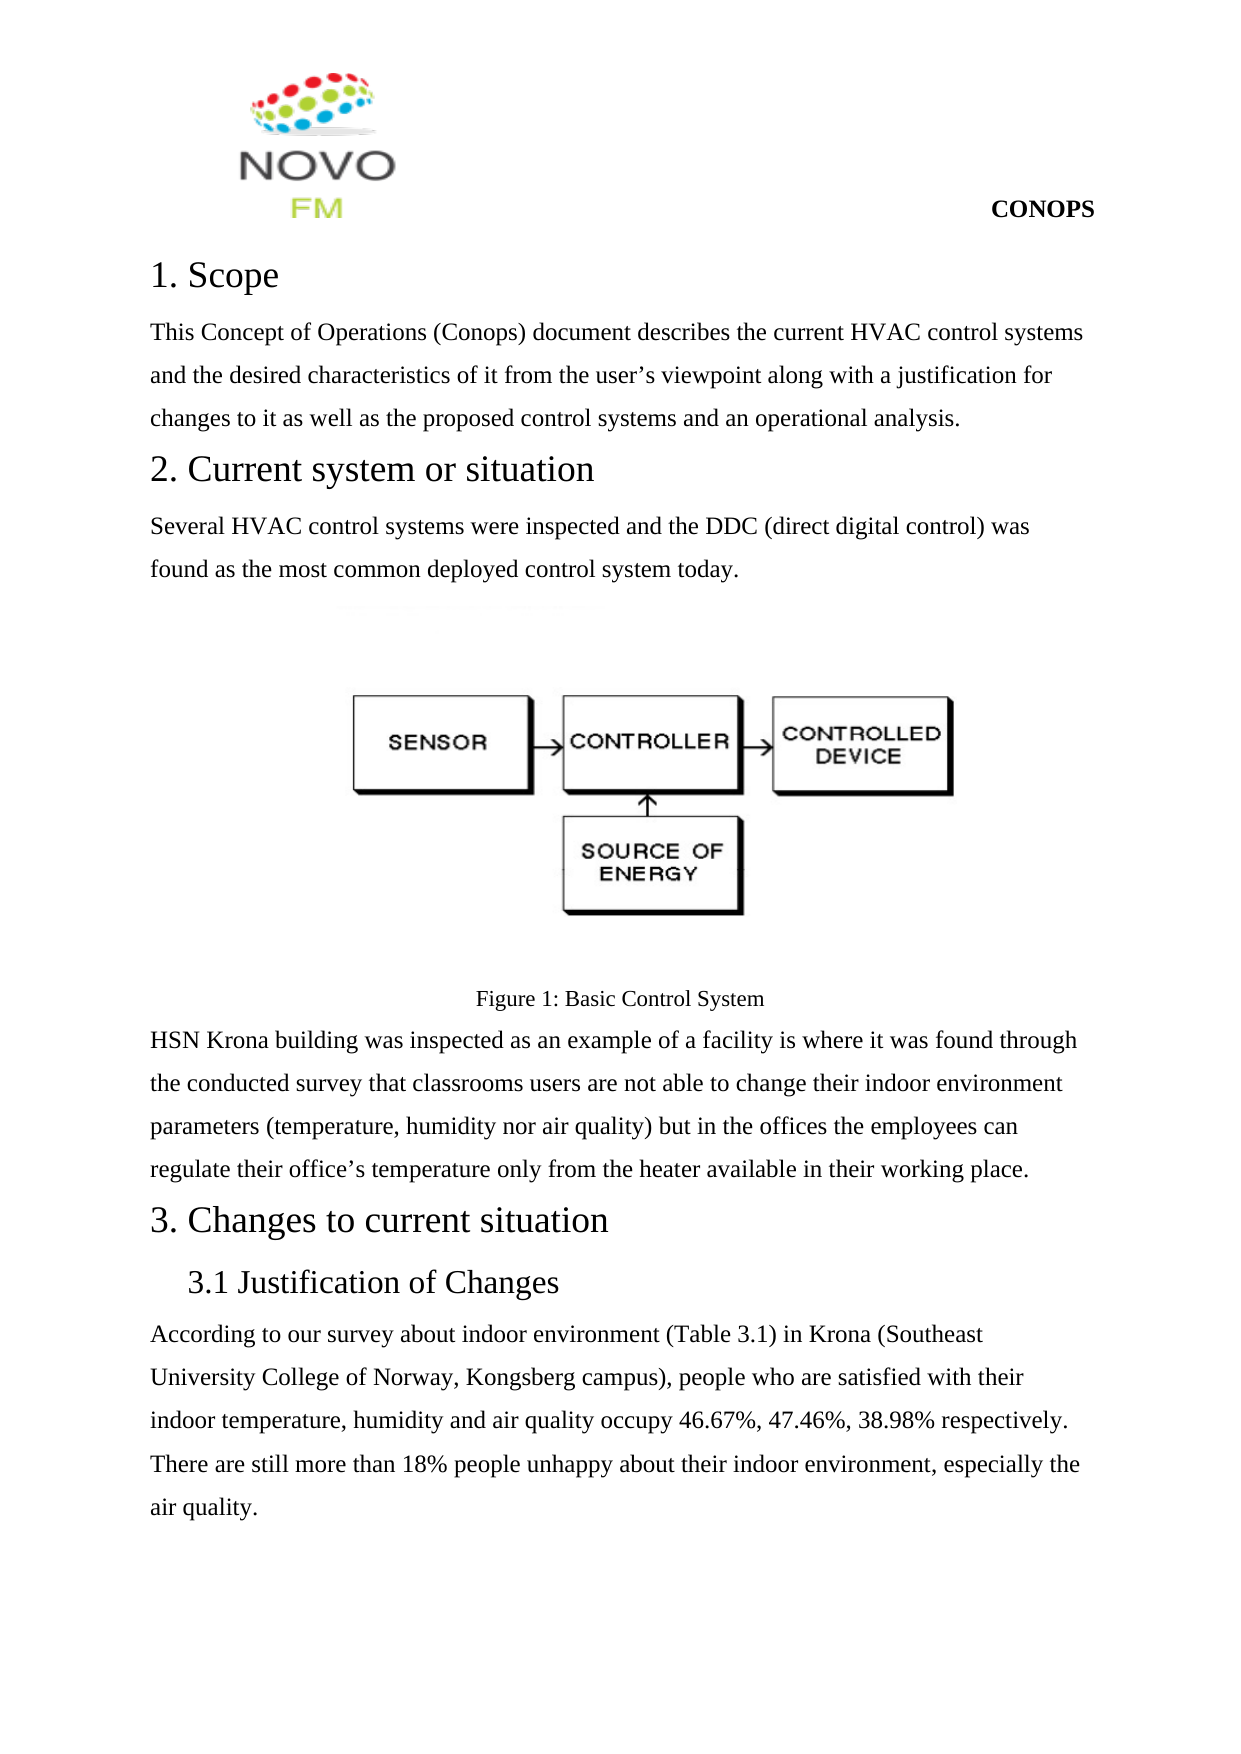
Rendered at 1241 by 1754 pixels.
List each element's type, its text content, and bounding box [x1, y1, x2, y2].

text Several HVAC control systems were inspected and the DDC (direct digital control) was found as the most common deployed control system today. [150, 511, 1090, 583]
subtitle Changes to current situation [150, 1197, 1090, 1240]
subtitle Current system or situation [150, 446, 1090, 489]
picture [150, 73, 487, 218]
text According to our survey about indoor environment (Table 3.1) in Krona (Southeast University College of Norway, Kongsberg campus), people who are satisfied with their indoor temperature, humidity and air quality occupy 46.67%, 47.46%, 38.98% respectively. There are still more than 18% people unhappy about their indoor environment, especially the air quality. [150, 1319, 1090, 1521]
text HSN Krona building was inspected as an example of a facility is where it was found through the conducted survey that classrooms users are not able to change their indoor environment parameters (temperature, humidity nor air quality) but in the offices the employees can regulate their office’s temperature only from the heater available in their working place. [150, 1025, 1090, 1183]
subtitle 3.1 Justification of Changes [187, 1262, 1090, 1300]
subtitle Scope [150, 252, 1090, 295]
text Figure 1: Basic Control System [150, 985, 1090, 1012]
text This Concept of Operations (Conops) document describes the current HVAC control systems and the desired characteristics of it from the user’s viewpoint along with a justification for changes to it as well as the proposed control systems and an operational analysis. [150, 317, 1090, 432]
picture [335, 606, 956, 916]
